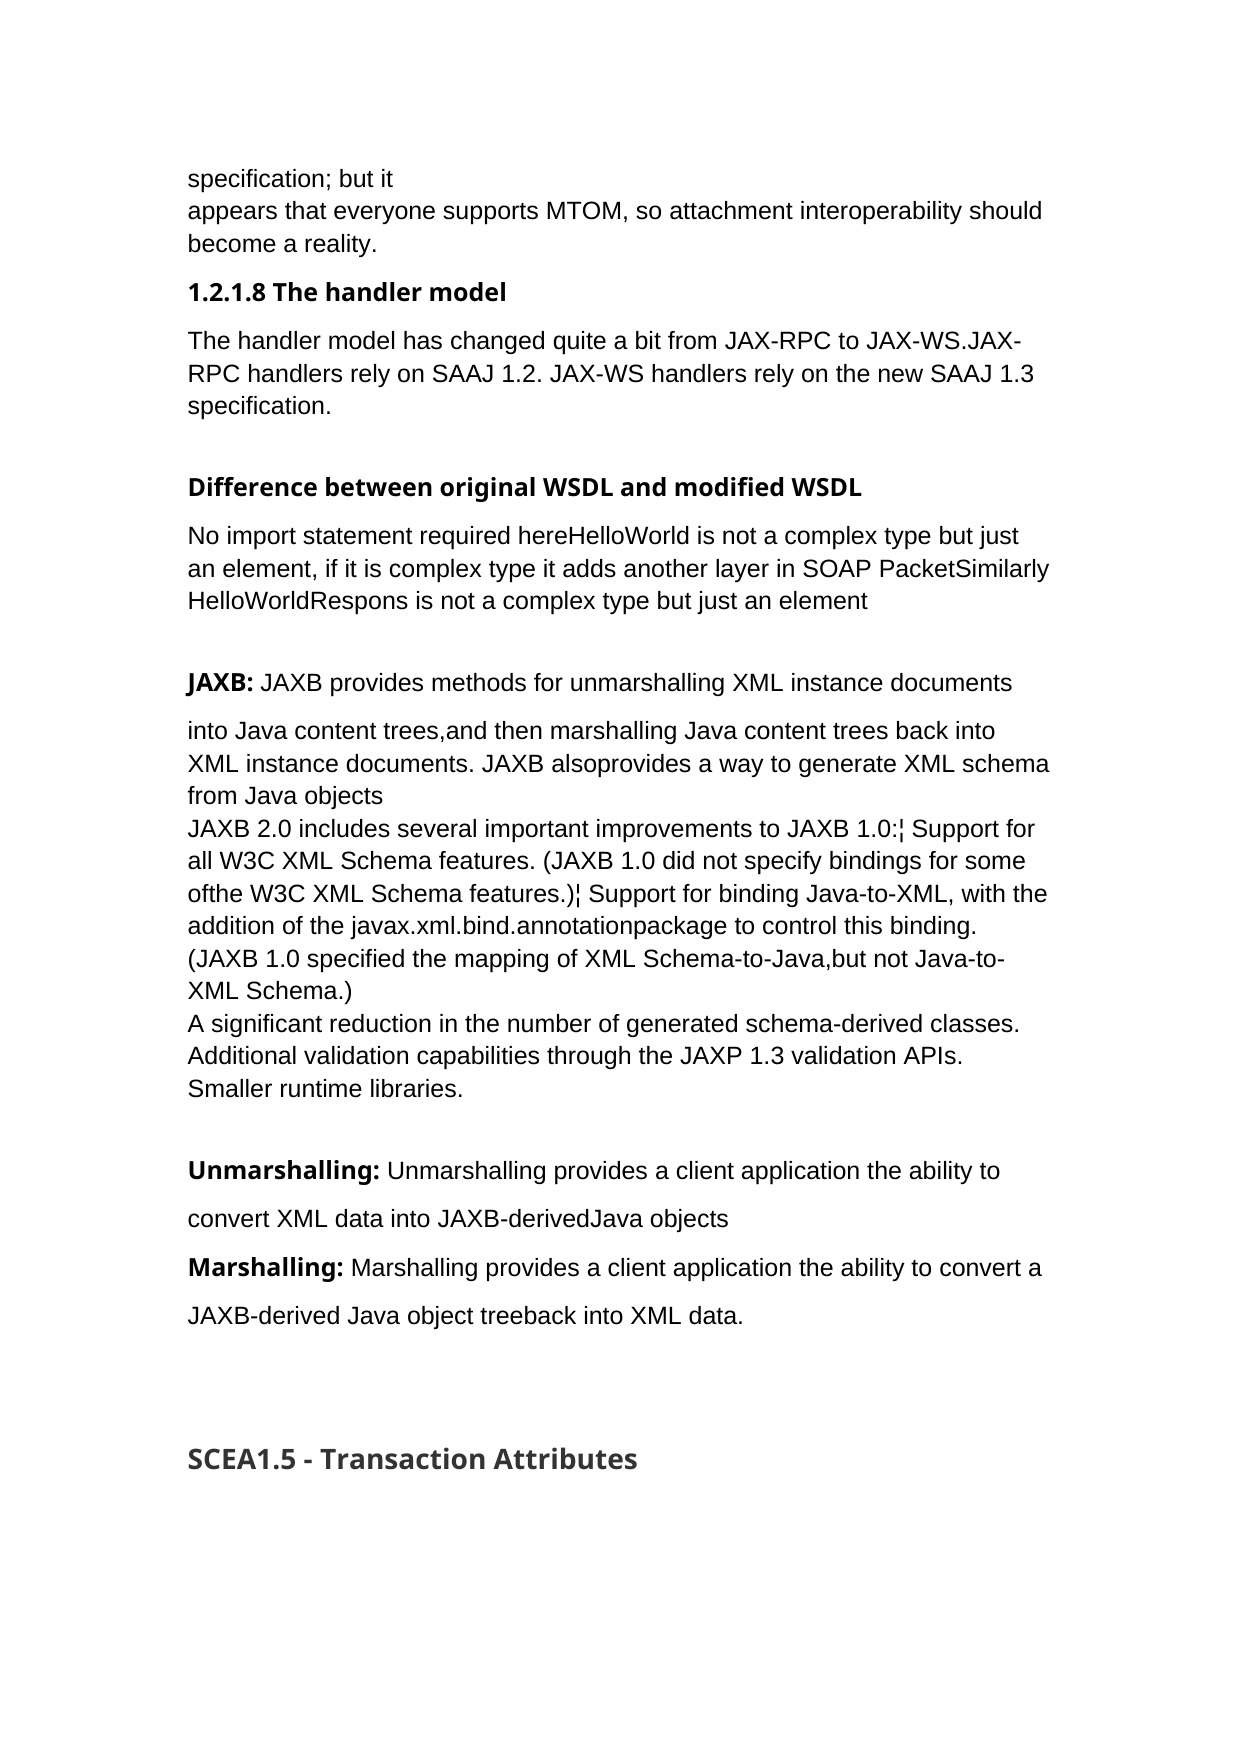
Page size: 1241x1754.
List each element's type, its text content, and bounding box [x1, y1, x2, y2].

text SCEA1.5 - Transaction Attributes [187, 1426, 1053, 1491]
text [187, 162, 1053, 1332]
